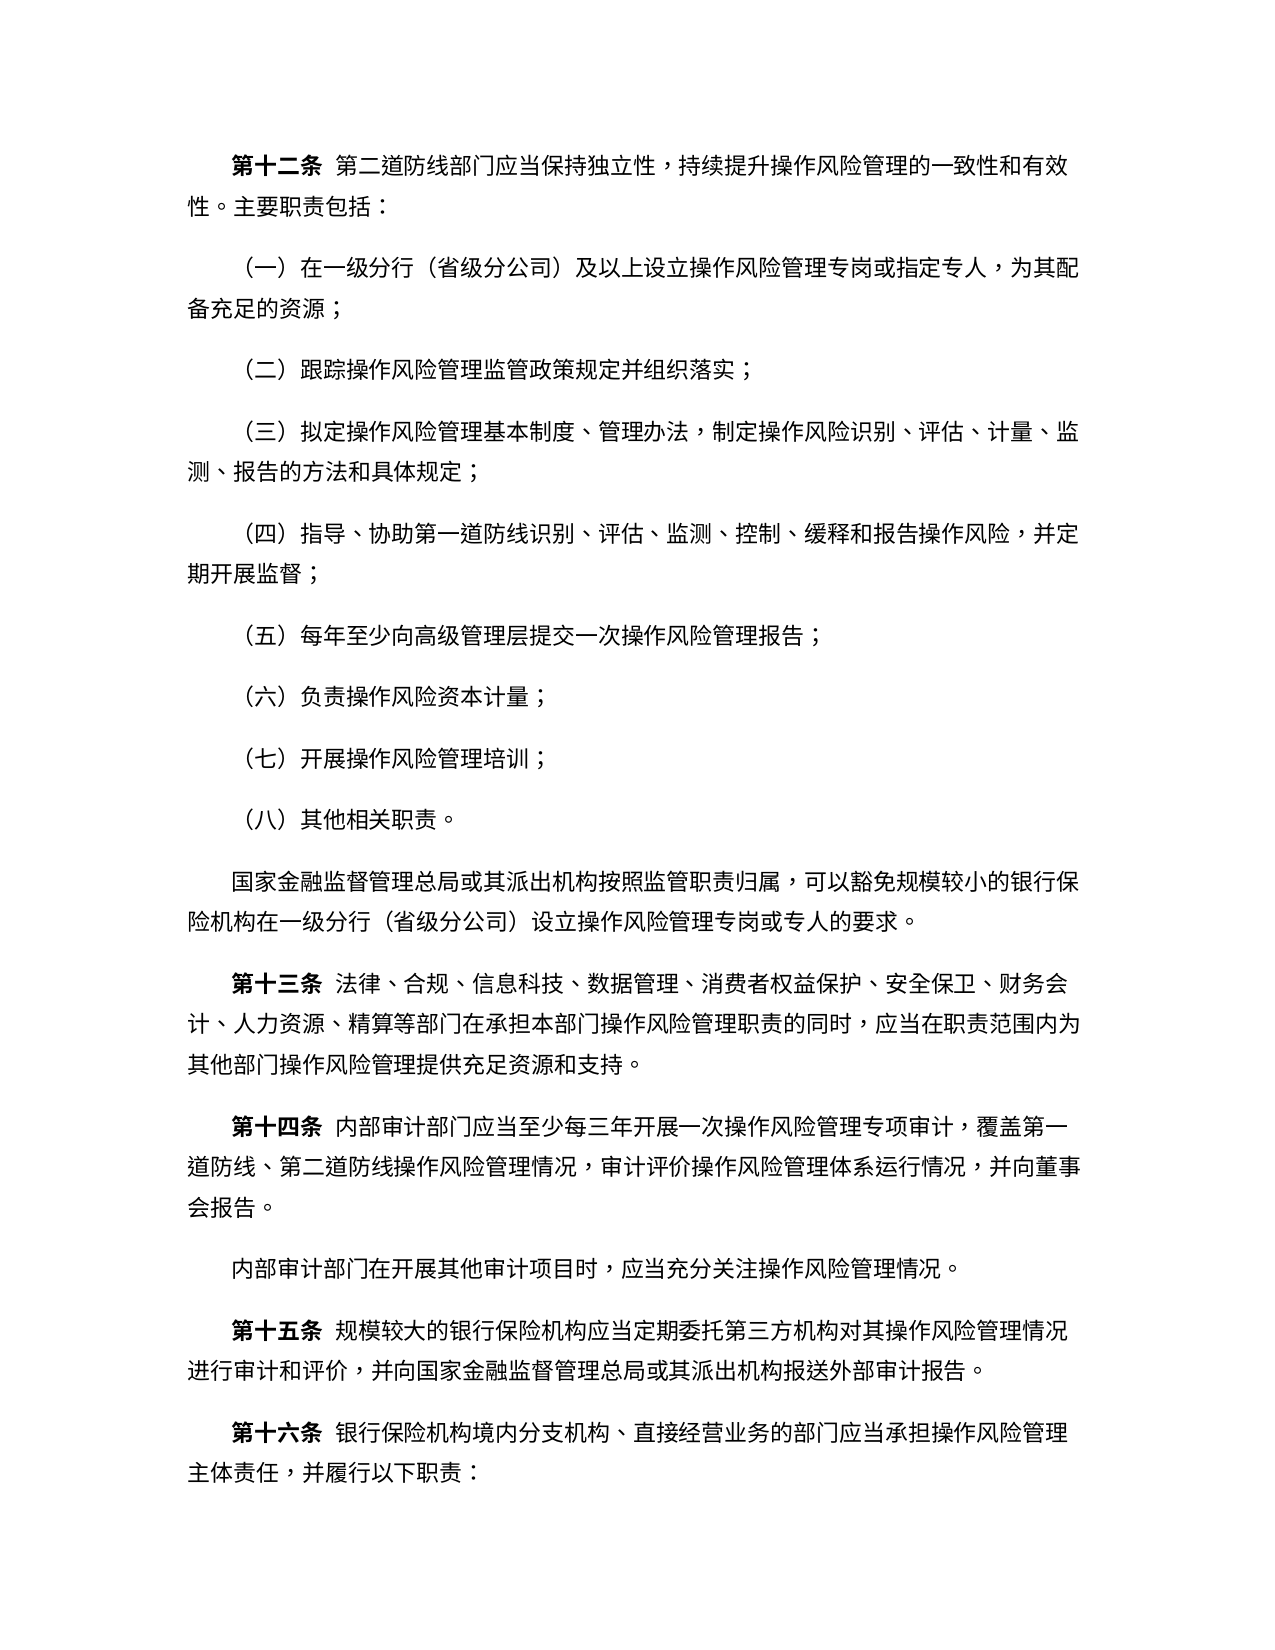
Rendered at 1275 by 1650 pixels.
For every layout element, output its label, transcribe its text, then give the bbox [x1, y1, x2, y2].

text 第十四条 内部审计部门应当至少每三年开展一次操作风险管理专项审计，覆盖第一道防线、第二道防线操作风险管理情况，审计评价操作风险管理体系运行情况，并向董事会报告。 [187, 1110, 1087, 1223]
text （二）跟踪操作风险管理监管政策规定并组织落实； [187, 354, 1087, 385]
text （三）拟定操作风险管理基本制度、管理办法，制定操作风险识别、评估、计量、监测、报告的方法和具体规定； [187, 416, 1087, 487]
text （八）其他相关职责。 [187, 804, 1087, 835]
text （五）每年至少向高级管理层提交一次操作风险管理报告； [187, 620, 1087, 651]
text 国家金融监督管理总局或其派出机构按照监管职责归属，可以豁免规模较小的银行保险机构在一级分行（省级分公司）设立操作风险管理专岗或专人的要求。 [187, 866, 1087, 937]
text 第十六条 银行保险机构境内分支机构、直接经营业务的部门应当承担操作风险管理主体责任，并履行以下职责： [187, 1417, 1087, 1488]
text 内部审计部门在开展其他审计项目时，应当充分关注操作风险管理情况。 [187, 1253, 1087, 1284]
text （四）指导、协助第一道防线识别、评估、监测、控制、缓释和报告操作风险，并定期开展监督； [187, 518, 1087, 589]
text 第十五条 规模较大的银行保险机构应当定期委托第三方机构对其操作风险管理情况进行审计和评价，并向国家金融监督管理总局或其派出机构报送外部审计报告。 [187, 1314, 1087, 1386]
text 第十二条 第二道防线部门应当保持独立性，持续提升操作风险管理的一致性和有效性。主要职责包括： [187, 150, 1087, 222]
text （七）开展操作风险管理培训； [187, 743, 1087, 774]
text （一）在一级分行（省级分公司）及以上设立操作风险管理专岗或指定专人，为其配备充足的资源； [187, 252, 1087, 324]
text 第十三条 法律、合规、信息科技、数据管理、消费者权益保护、安全保卫、财务会计、人力资源、精算等部门在承担本部门操作风险管理职责的同时，应当在职责范围内为其他部门操作风险管理提供充足资源和支持。 [187, 968, 1087, 1080]
text （六）负责操作风险资本计量； [187, 681, 1087, 712]
